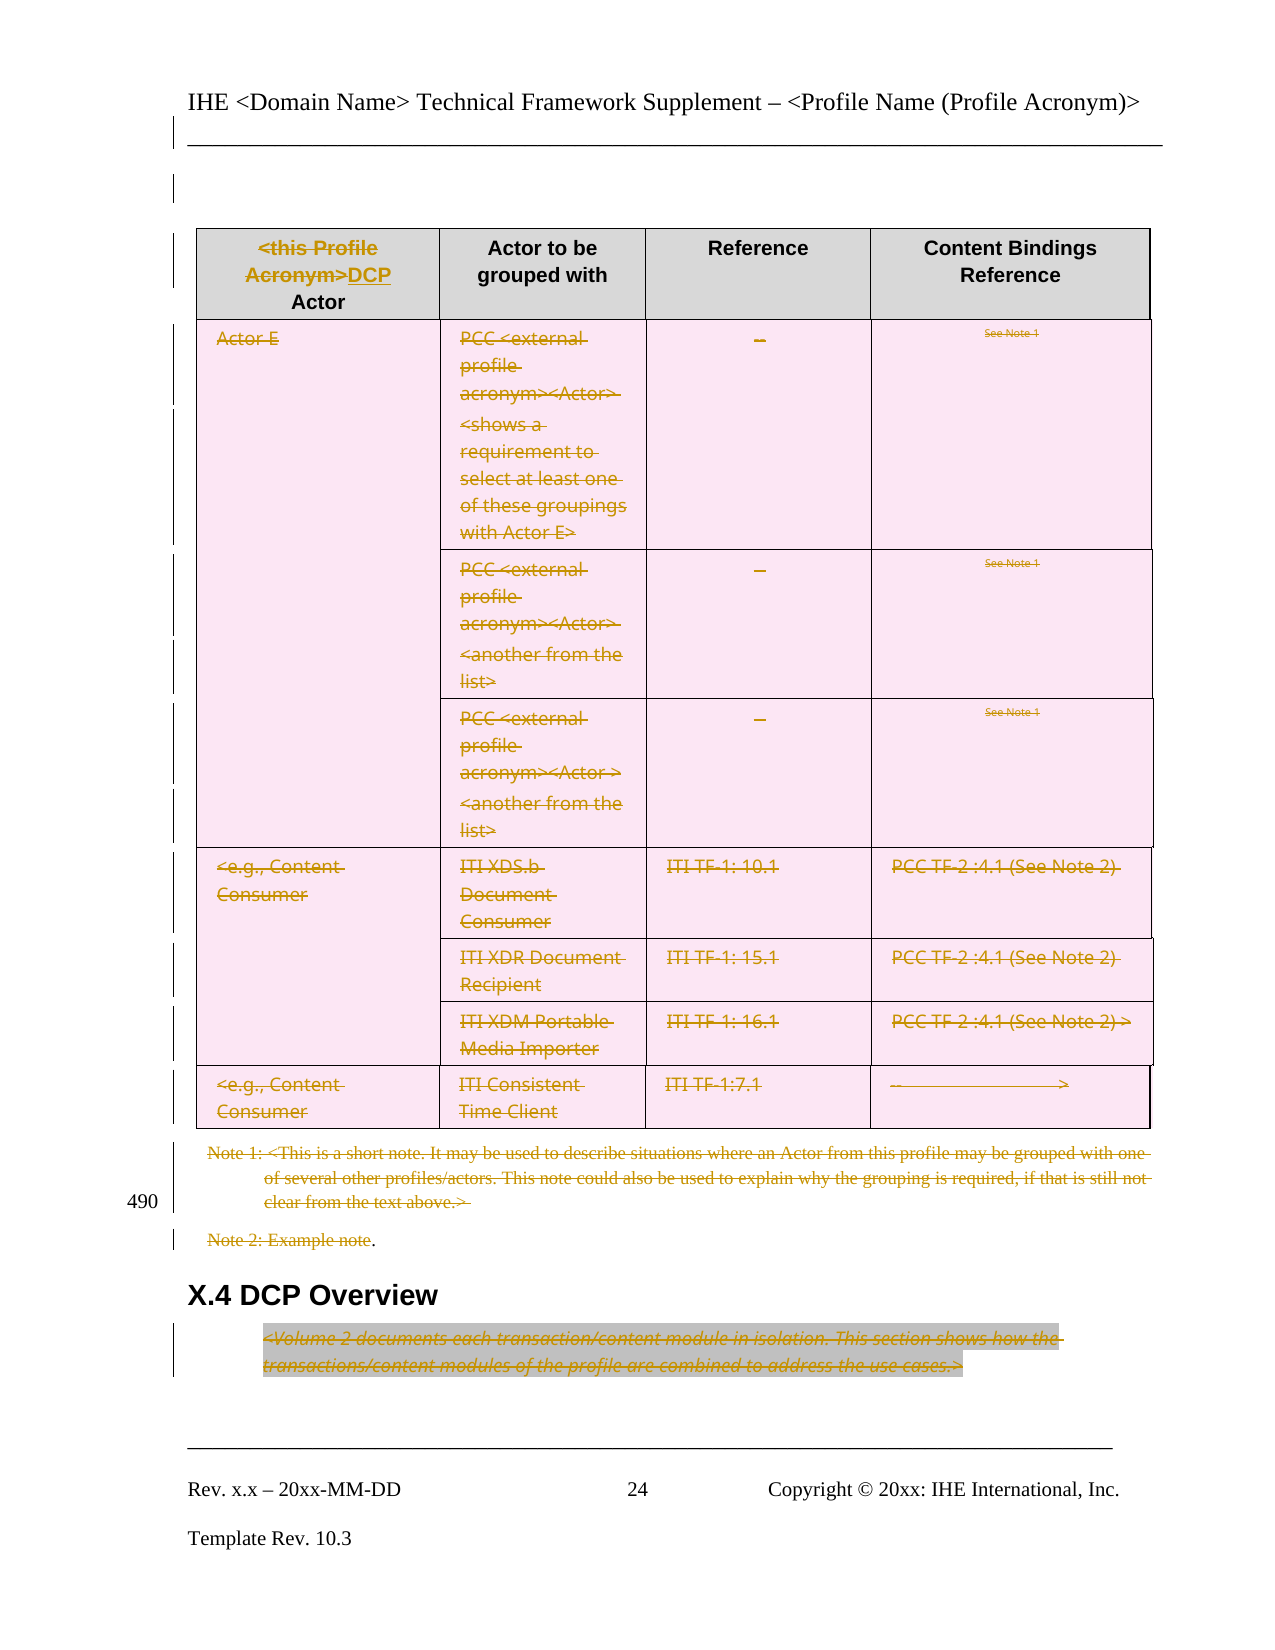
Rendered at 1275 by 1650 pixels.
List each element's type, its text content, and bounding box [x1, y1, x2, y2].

table_header Reference [646, 229, 870, 319]
table_header Content Bindings Reference [871, 229, 1149, 319]
text . [207, 1229, 1162, 1250]
subtitle X.4 DCP Overview [187, 1278, 1162, 1312]
table_header Actor [197, 229, 439, 319]
table_header Actor to be grouped with [440, 229, 645, 319]
